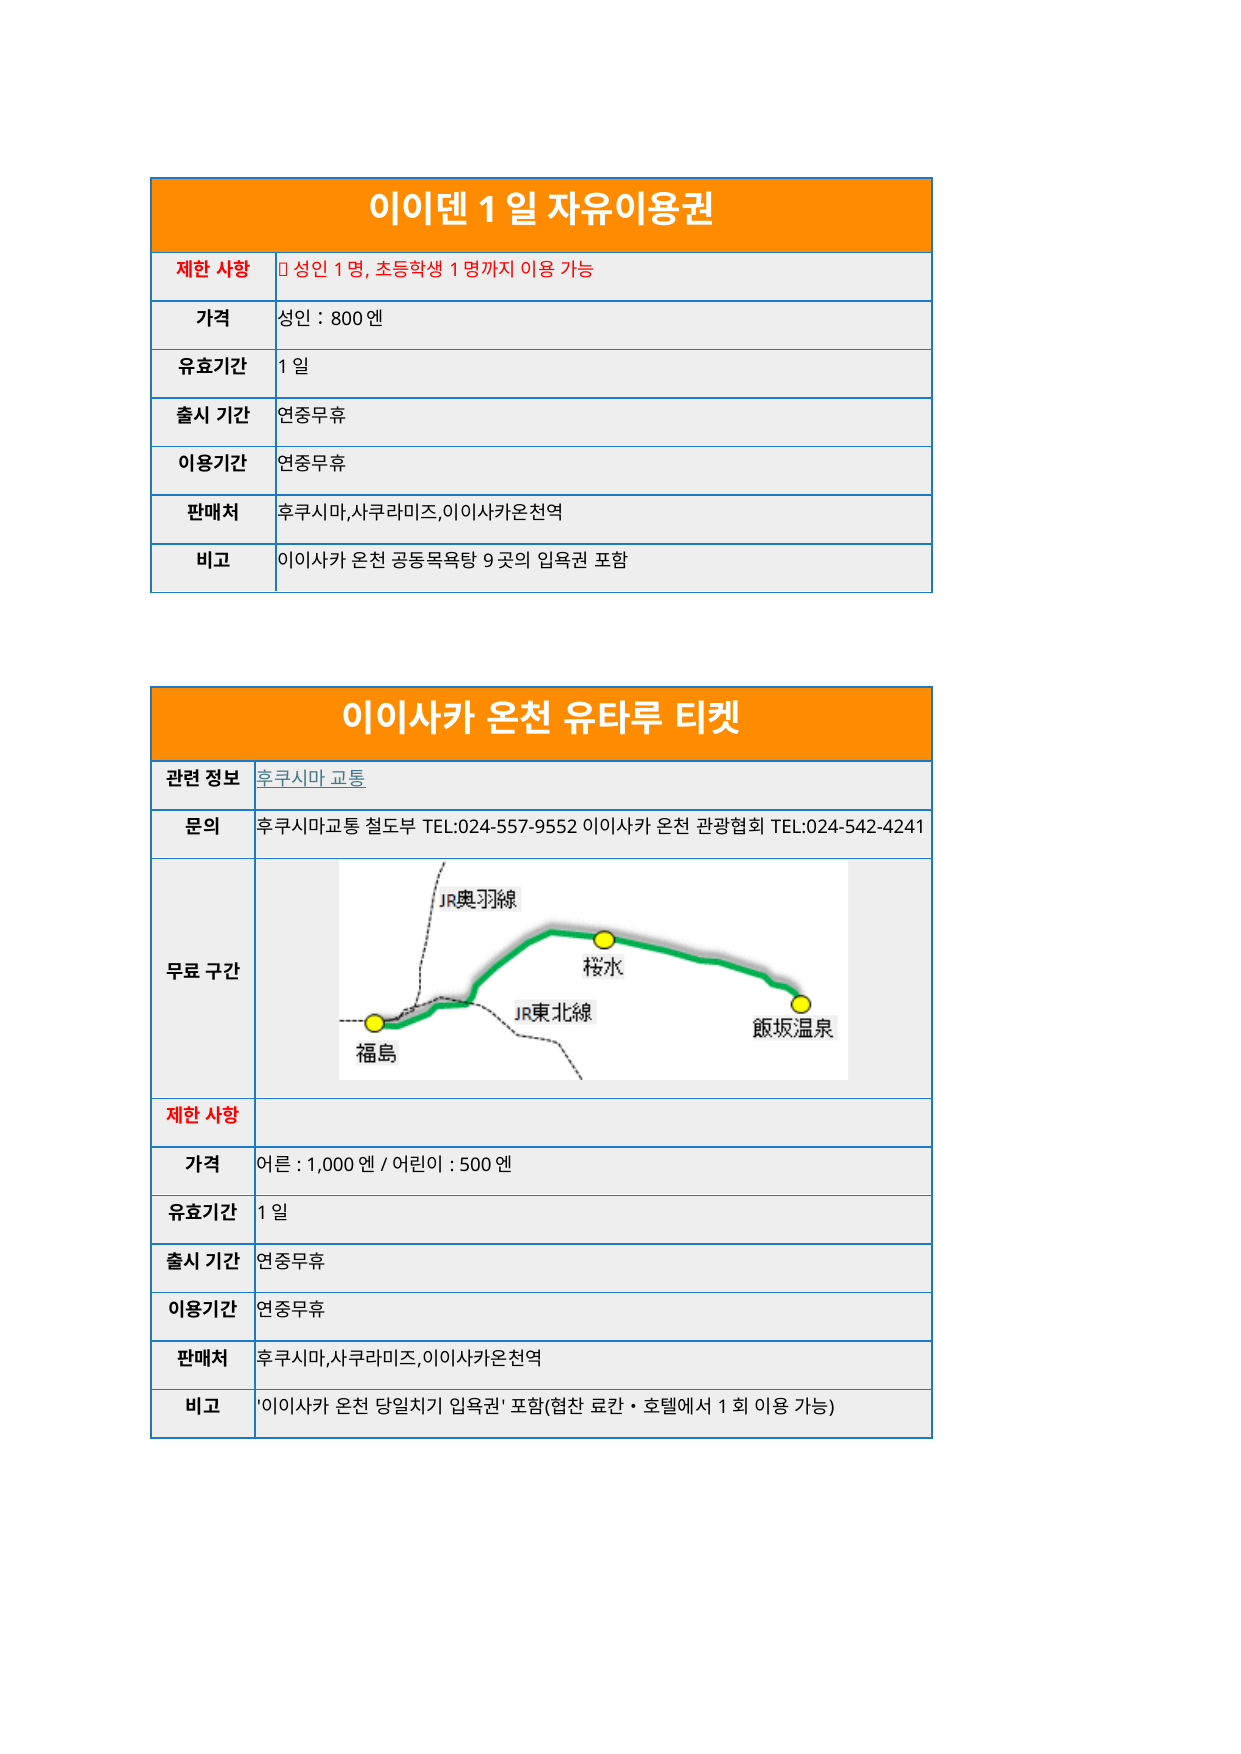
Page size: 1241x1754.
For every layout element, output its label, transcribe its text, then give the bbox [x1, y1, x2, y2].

picture [338, 860, 849, 1080]
table_cell 후쿠시마,사쿠라미즈,이이사카온천역 [277, 496, 931, 543]
table_cell 후쿠시마교통 철도부 TEL:024-557-9552 이이사카 온천 관광협회 TEL:024-542-4241 [256, 811, 931, 857]
table_cell [256, 1099, 931, 1146]
table_cell 문의 [152, 811, 254, 857]
table_cell 1일 [256, 1196, 931, 1243]
table_cell 비고 [152, 1390, 254, 1437]
table_cell 관련 정보 [152, 762, 254, 809]
table_cell 연중무휴 [256, 1293, 931, 1340]
table_cell 연중무휴 [256, 1245, 931, 1292]
table_cell 연중무휴 [277, 447, 931, 494]
table_cell 출시 기간 [152, 399, 275, 446]
table_cell 출시 기간 [152, 1245, 254, 1292]
table_cell 무료 구간 [152, 859, 254, 1097]
table_cell 판매처 [152, 496, 275, 543]
table_header 이이덴 1일 자유이용권 [152, 179, 931, 252]
table_cell 가격 [152, 302, 275, 349]
table_cell 성인：800엔 [277, 302, 931, 349]
table_cell 유효기간 [152, 350, 275, 397]
table_header 이이사카 온천 유타루 티켓 [152, 688, 931, 760]
table_cell 가격 [152, 1148, 254, 1194]
table_cell '이이사카 온천 당일치기 입욕권' 포함(협찬 료칸・호텔에서 1회 이용 가능) [256, 1390, 931, 1437]
table_cell 판매처 [152, 1342, 254, 1389]
table_cell 어른 : 1,000엔 / 어린이 : 500엔 [256, 1148, 931, 1194]
table_cell 1일 [277, 350, 931, 397]
table_cell 후쿠시마,사쿠라미즈,이이사카온천역 [256, 1342, 931, 1389]
table_cell 제한 사항 [152, 1099, 254, 1146]
table_cell 후쿠시마 교통 [256, 762, 931, 809]
table_cell 이용기간 [152, 1293, 254, 1340]
table_cell 비고 [152, 545, 275, 591]
table_cell 유효기간 [152, 1196, 254, 1243]
table_cell 제한 사항 [152, 253, 275, 300]
table_cell 이용기간 [152, 447, 275, 494]
table_cell [256, 859, 931, 1097]
table_cell 연중무휴 [277, 399, 931, 446]
table_cell 이이사카 온천 공동목욕탕 9곳의 입욕권 포함 [277, 545, 931, 591]
table_cell  성인 1명, 초등학생 1명까지 이용 가능 [277, 253, 931, 300]
